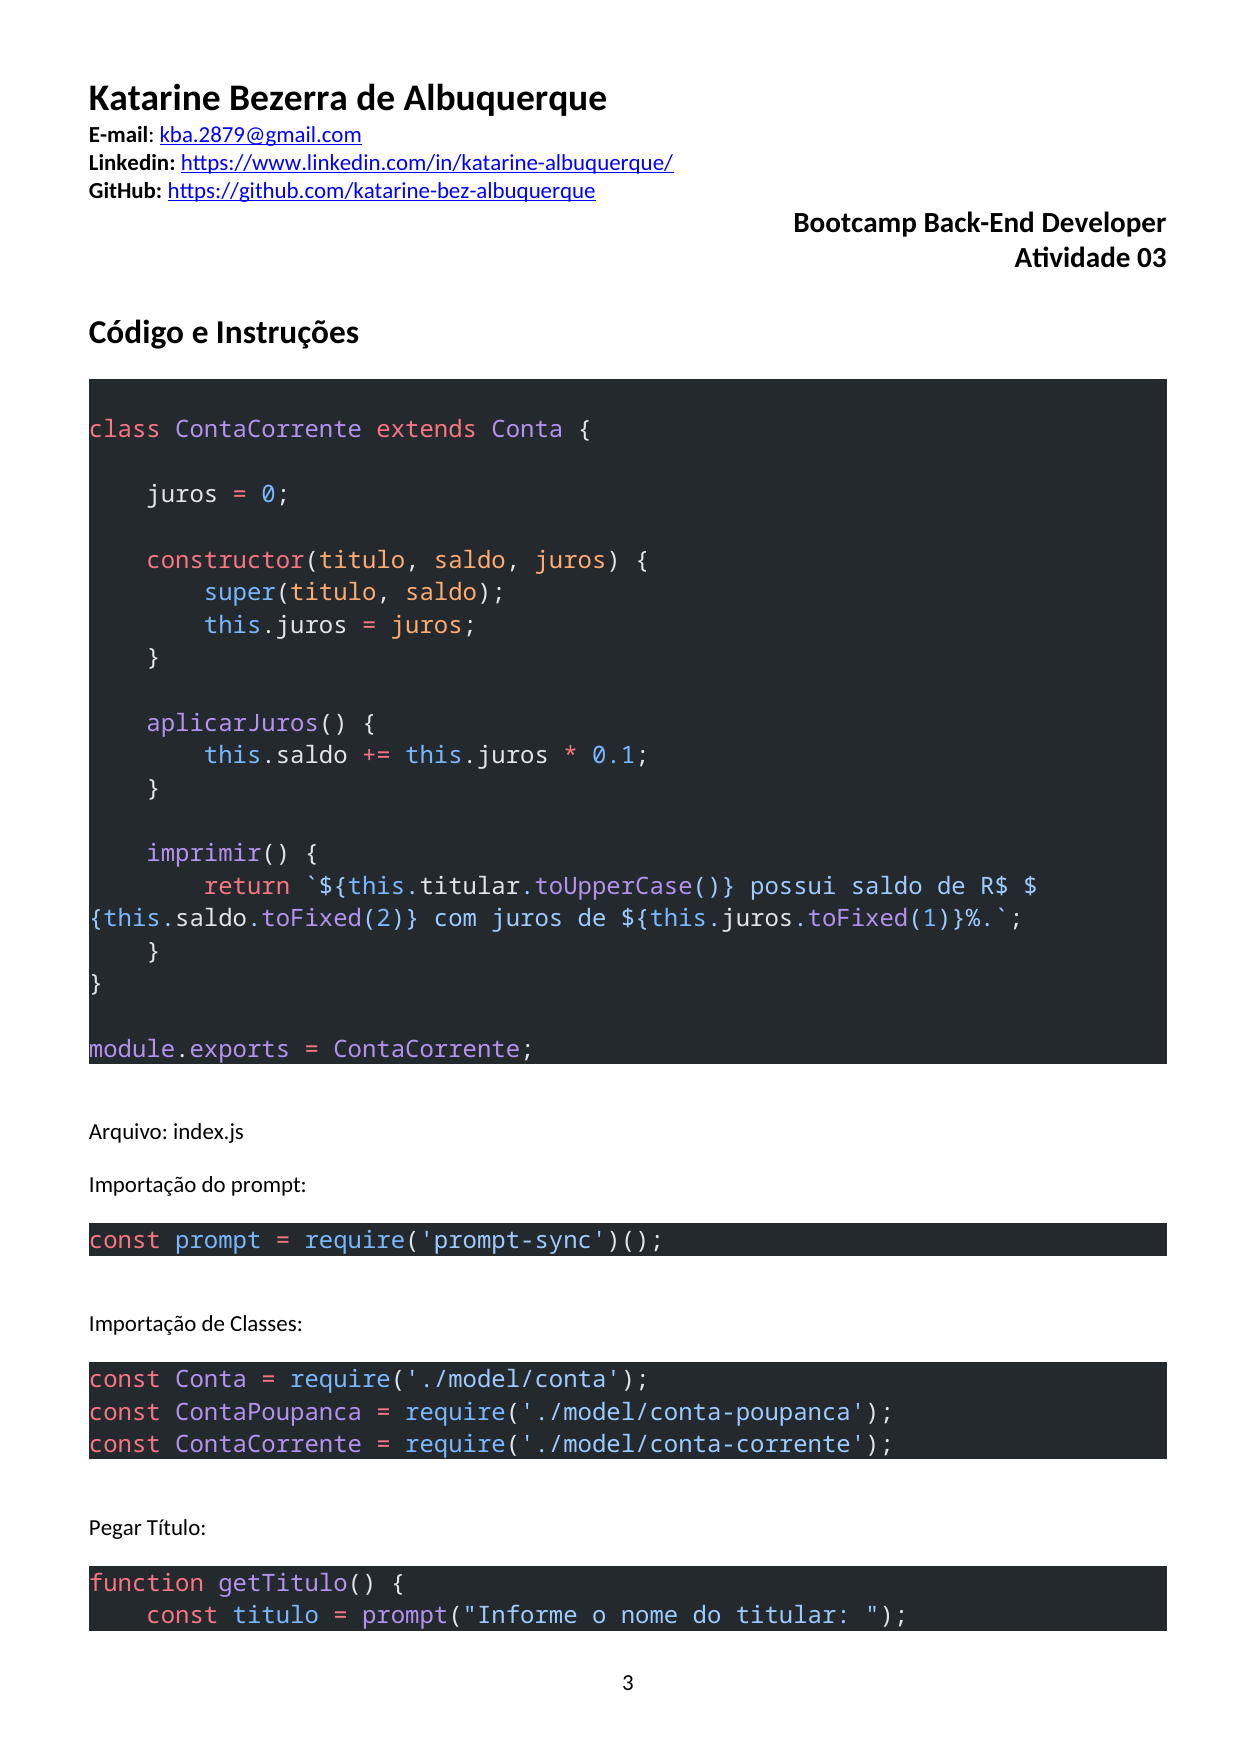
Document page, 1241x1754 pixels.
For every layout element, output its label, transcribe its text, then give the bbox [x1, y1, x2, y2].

text Arquivo: index.js [89, 1117, 1167, 1145]
text const prompt = require('prompt-sync')(); [89, 1223, 1167, 1256]
text const titulo = prompt("Informe o nome do titular: "); [89, 1598, 1167, 1631]
text const Conta = require('./model/conta'); [89, 1362, 1167, 1394]
text const ContaPoupanca = require('./model/conta-poupanca'); [89, 1394, 1167, 1427]
text } [89, 640, 1167, 673]
text super(titulo, saldo); [89, 575, 1167, 608]
text Importação do prompt: [89, 1170, 1167, 1198]
text juros = 0; [89, 477, 1167, 510]
text return `${this.titular.toUpperCase()} possui saldo de R$ ${this.saldo.toFixed(2)} com juros de ${this.juros.toFixed(1)}%.`; [89, 868, 1167, 934]
text function getTitulo() { [89, 1566, 1167, 1598]
text } [89, 934, 1167, 966]
text Pegar Título: [89, 1513, 1167, 1541]
text this.juros = juros; [89, 608, 1167, 640]
text module.exports = ContaCorrente; [89, 1031, 1167, 1064]
text this.saldo += this.juros * 0.1; [89, 738, 1167, 771]
text Importação de Classes: [89, 1309, 1167, 1337]
text class ContaCorrente extends Conta { [89, 412, 1167, 444]
text const ContaCorrente = require('./model/conta-corrente'); [89, 1427, 1167, 1459]
text constructor(titulo, saldo, juros) { [89, 542, 1167, 575]
text aplicarJuros() { [89, 705, 1167, 738]
text } [89, 771, 1167, 803]
text } [89, 966, 1167, 999]
text imprimir() { [89, 836, 1167, 868]
